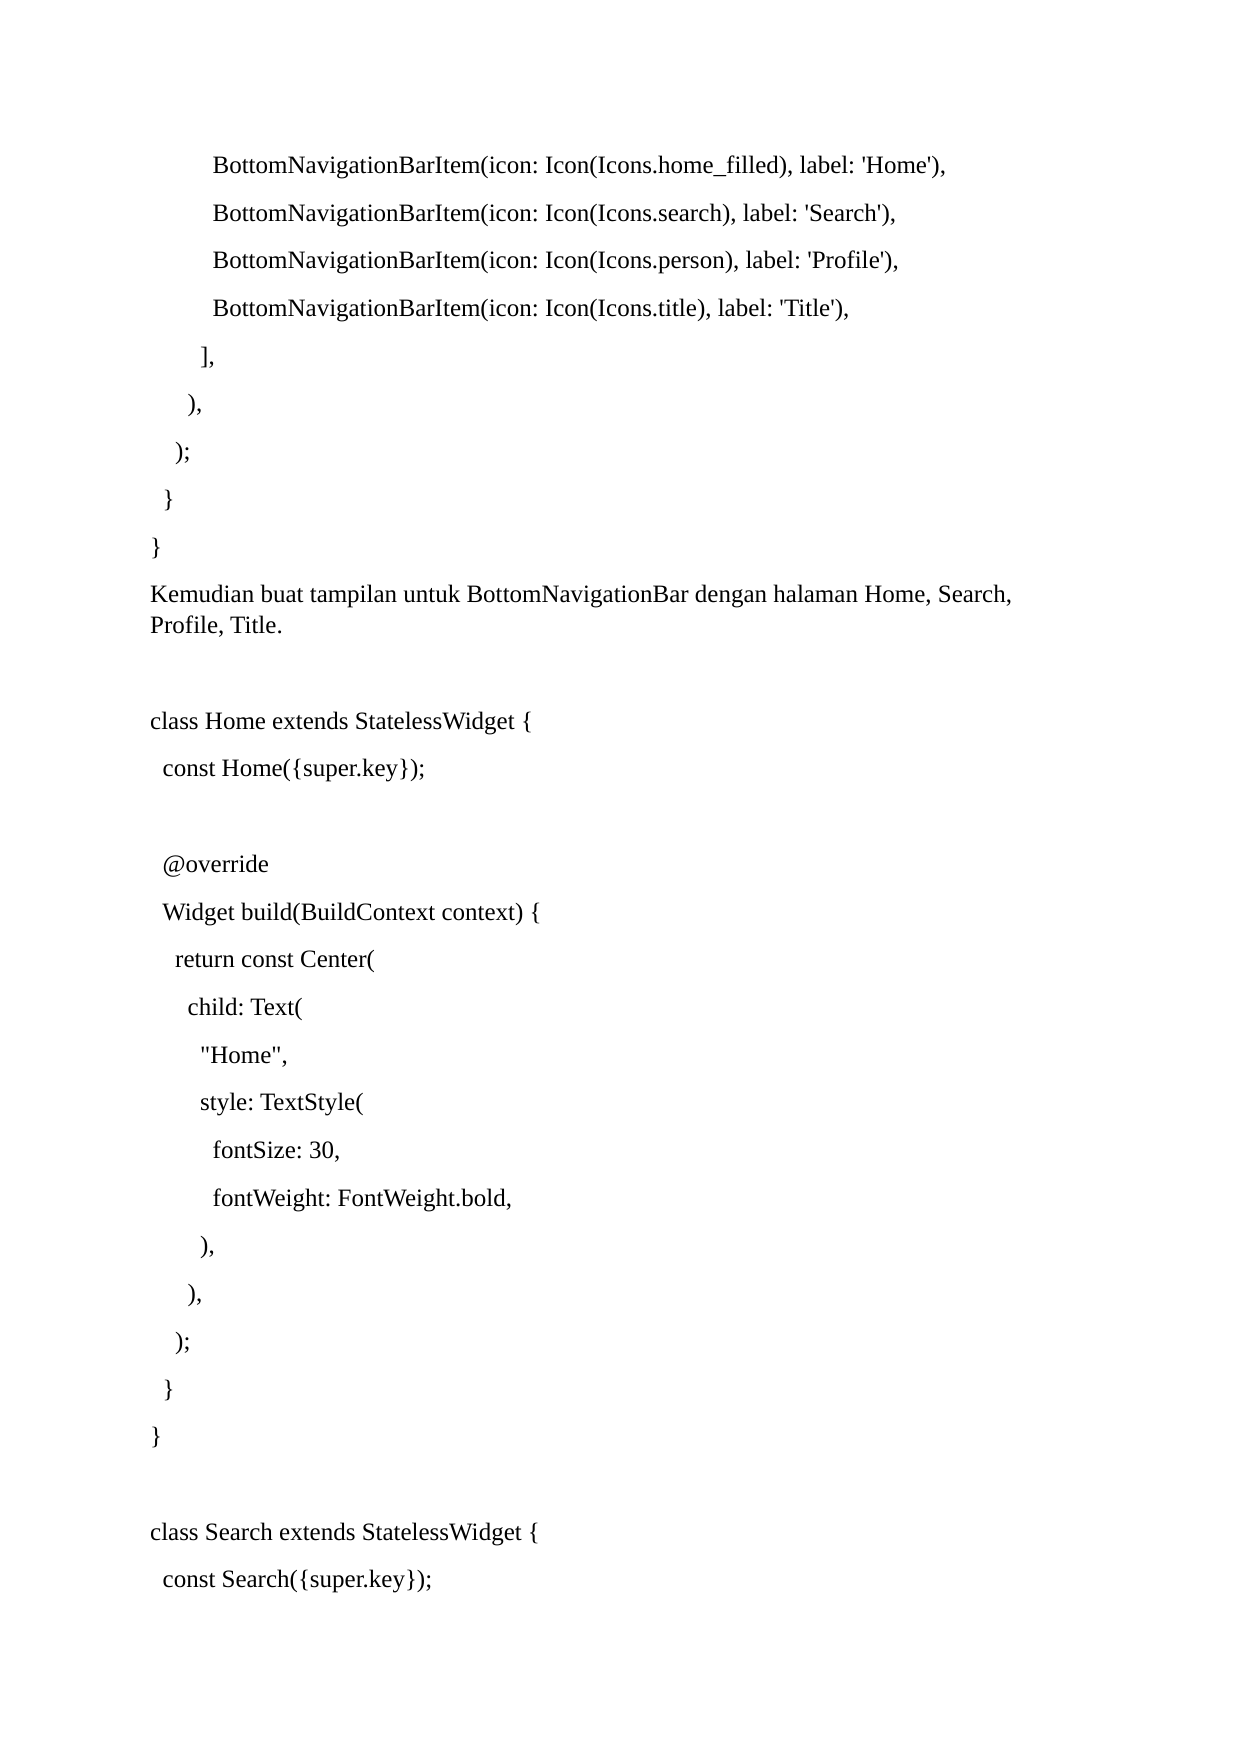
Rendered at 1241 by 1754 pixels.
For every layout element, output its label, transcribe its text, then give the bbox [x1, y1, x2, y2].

text } [150, 532, 1090, 560]
text BottomNavigationBarItem(icon: Icon(Icons.title), label: 'Title'), [150, 293, 1090, 322]
text const Search({super.key}); [150, 1564, 1090, 1593]
text style: TextStyle( [150, 1087, 1090, 1116]
text "Home", [150, 1040, 1090, 1068]
text Kemudian buat tampilan untuk BottomNavigationBar dengan halaman Home, Search, Profile, Title. [150, 579, 1090, 639]
text } [150, 1421, 1090, 1450]
text ), [150, 1231, 1090, 1259]
text ], [150, 341, 1090, 369]
text const Home({super.key}); [150, 753, 1090, 782]
text ); [150, 436, 1090, 465]
text class Search extends StatelessWidget { [150, 1517, 1090, 1546]
text fontSize: 30, [150, 1135, 1090, 1164]
text class Home extends StatelessWidget { [150, 706, 1090, 734]
text child: Text( [150, 992, 1090, 1021]
text } [150, 484, 1090, 513]
text BottomNavigationBarItem(icon: Icon(Icons.person), label: 'Profile'), [150, 245, 1090, 274]
text ), [150, 388, 1090, 417]
text ); [150, 1326, 1090, 1355]
text fontWeight: FontWeight.bold, [150, 1183, 1090, 1212]
text Widget build(BuildContext context) { [150, 897, 1090, 925]
text BottomNavigationBarItem(icon: Icon(Icons.search), label: 'Search'), [150, 198, 1090, 226]
text @override [150, 849, 1090, 878]
text BottomNavigationBarItem(icon: Icon(Icons.home_filled), label: 'Home'), [150, 150, 1090, 179]
text } [150, 1374, 1090, 1402]
text return const Center( [150, 944, 1090, 973]
text ), [150, 1278, 1090, 1307]
